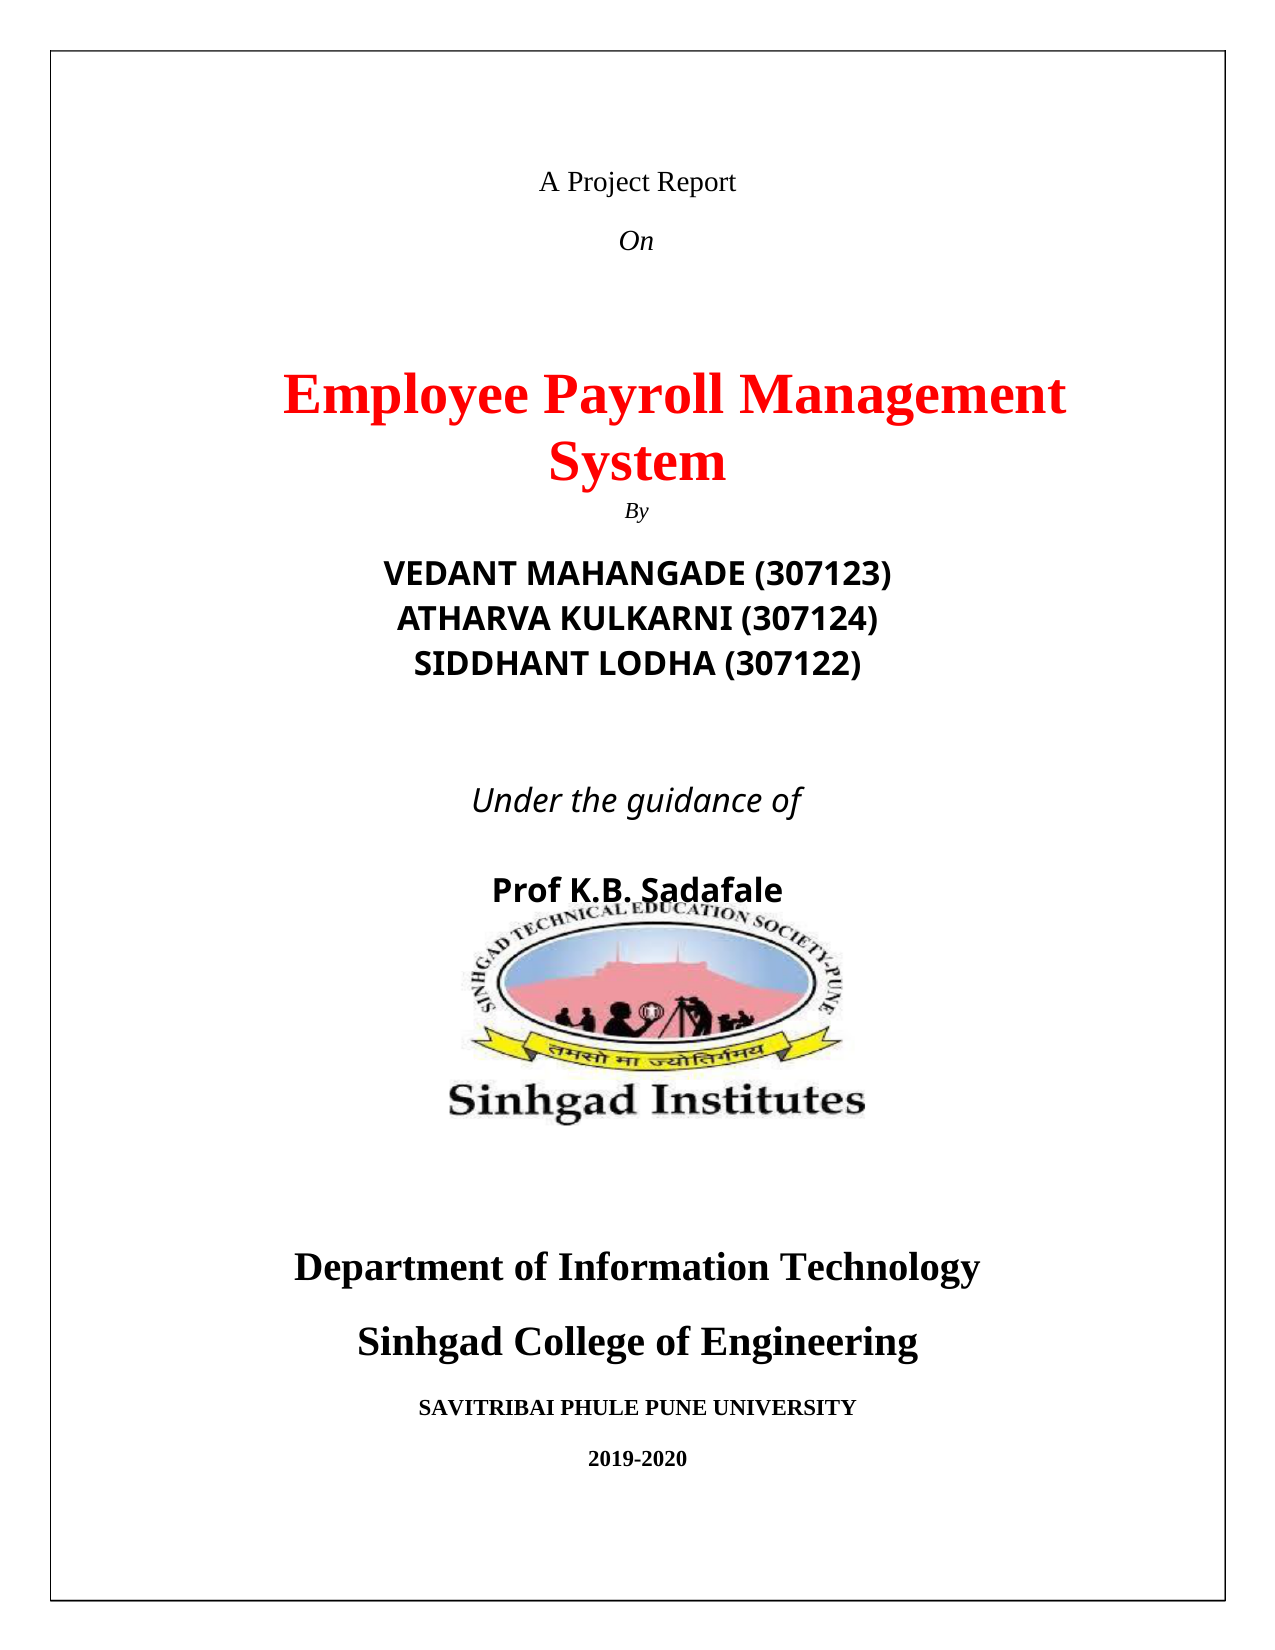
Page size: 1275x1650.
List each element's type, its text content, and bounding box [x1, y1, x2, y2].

text Department of Information Technology [150, 1242, 1125, 1289]
text Sinhgad College of Engineering [150, 1316, 1125, 1364]
text SAVITRIBAI PHULE PUNE UNIVERSITY [150, 1394, 1125, 1421]
text On [150, 223, 1125, 257]
text 2019-2020 [150, 1445, 1125, 1471]
text A Project Report [150, 164, 1125, 198]
text VEDANT MAHANGADE (307123) ATHARVA KULKARNI (307124) SIDDHANT LODHA (307122) Under the guidance of Prof K.B. Sadafale [150, 549, 1125, 913]
picture [47, 47, 1228, 1603]
text By [150, 497, 1125, 524]
text Employee Payroll Management System [150, 359, 1125, 493]
